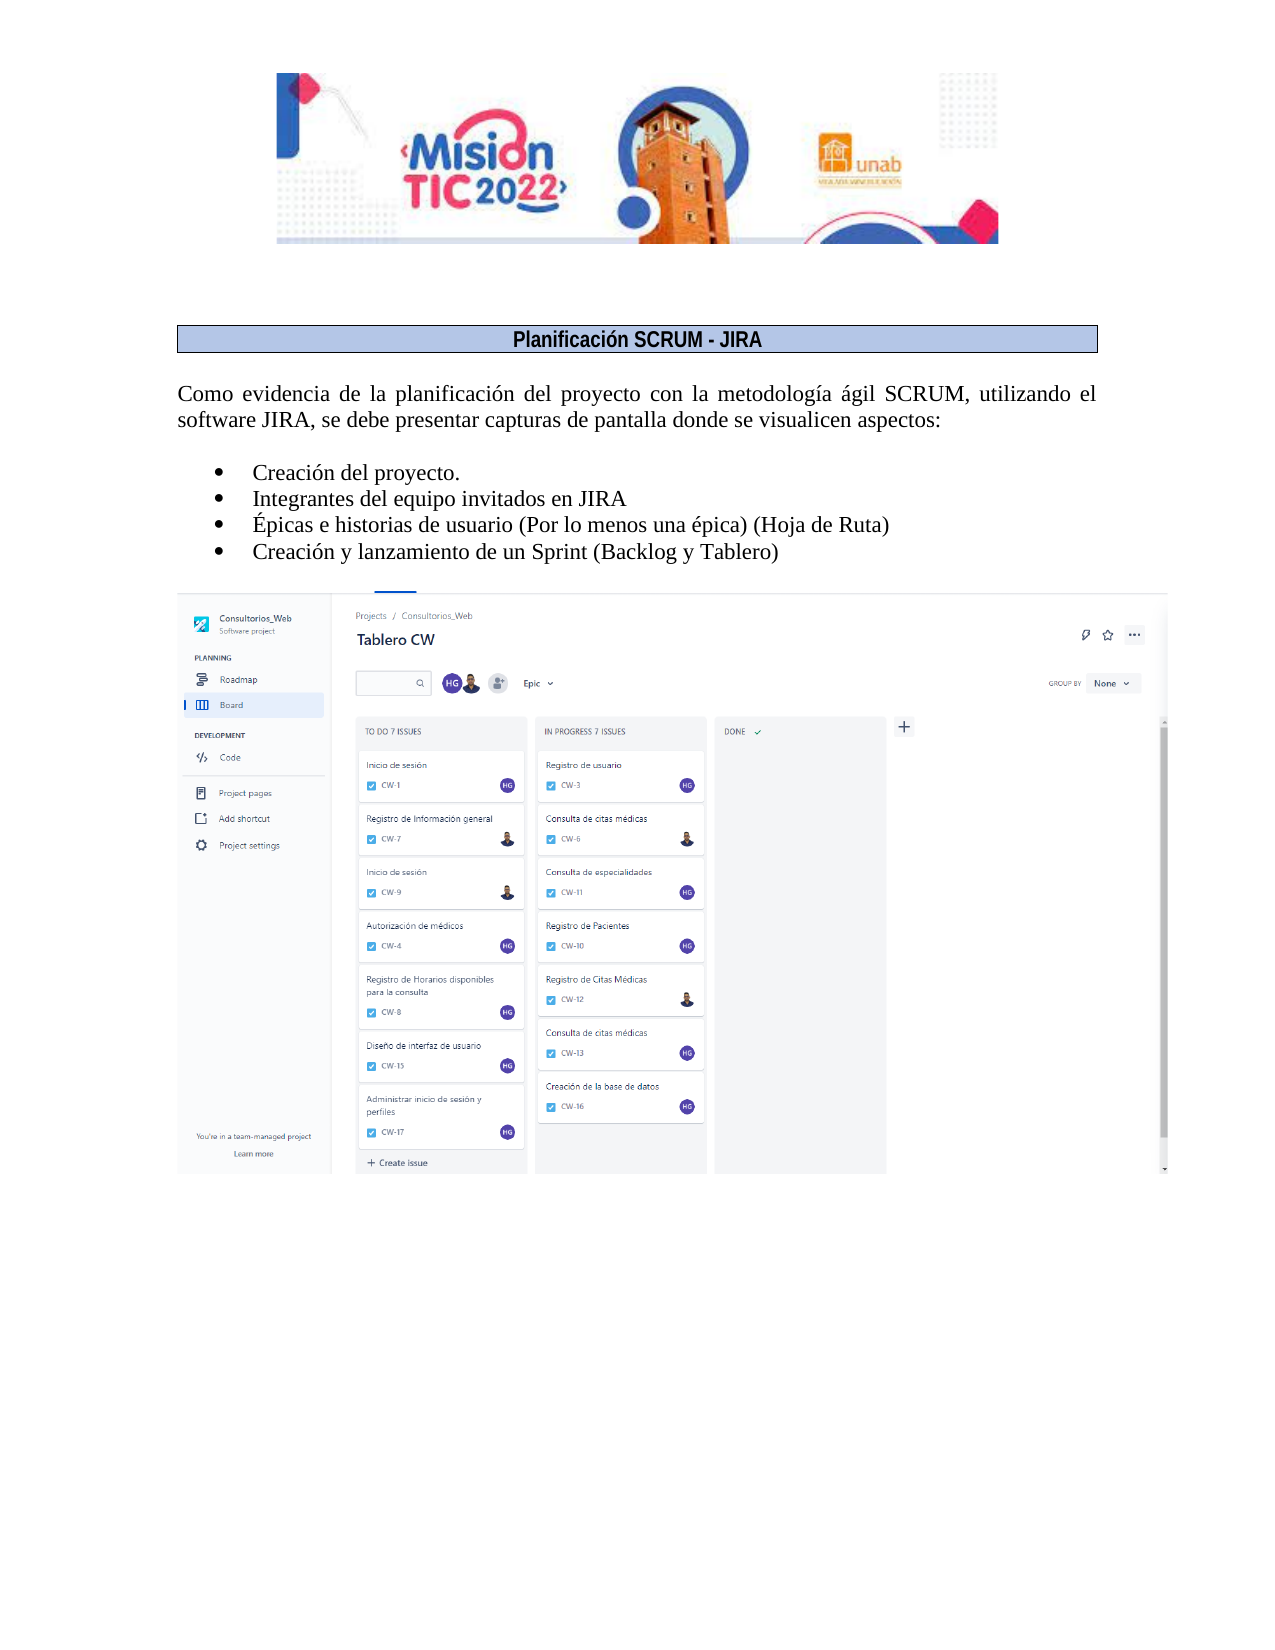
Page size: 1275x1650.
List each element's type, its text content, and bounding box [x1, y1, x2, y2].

list Épicas e historias de usuario (Por lo menos una épica) (Hoja de Ruta) [215, 511, 1098, 538]
picture [177, 590, 1168, 1174]
list Integrantes del equipo invitados en JIRA [215, 485, 1098, 511]
picture [276, 73, 999, 244]
list Creación del proyecto. [215, 459, 1098, 485]
list Creación y lanzamiento de un Sprint (Backlog y Tablero) [215, 538, 1098, 564]
table_header Planificación SCRUM - JIRA [178, 326, 1097, 352]
text Como evidencia de la planificación del proyecto con la metodología ágil SCRUM, utilizando el software JIRA, se debe presentar capturas de pantalla donde se visualicen aspectos: [177, 379, 1098, 432]
